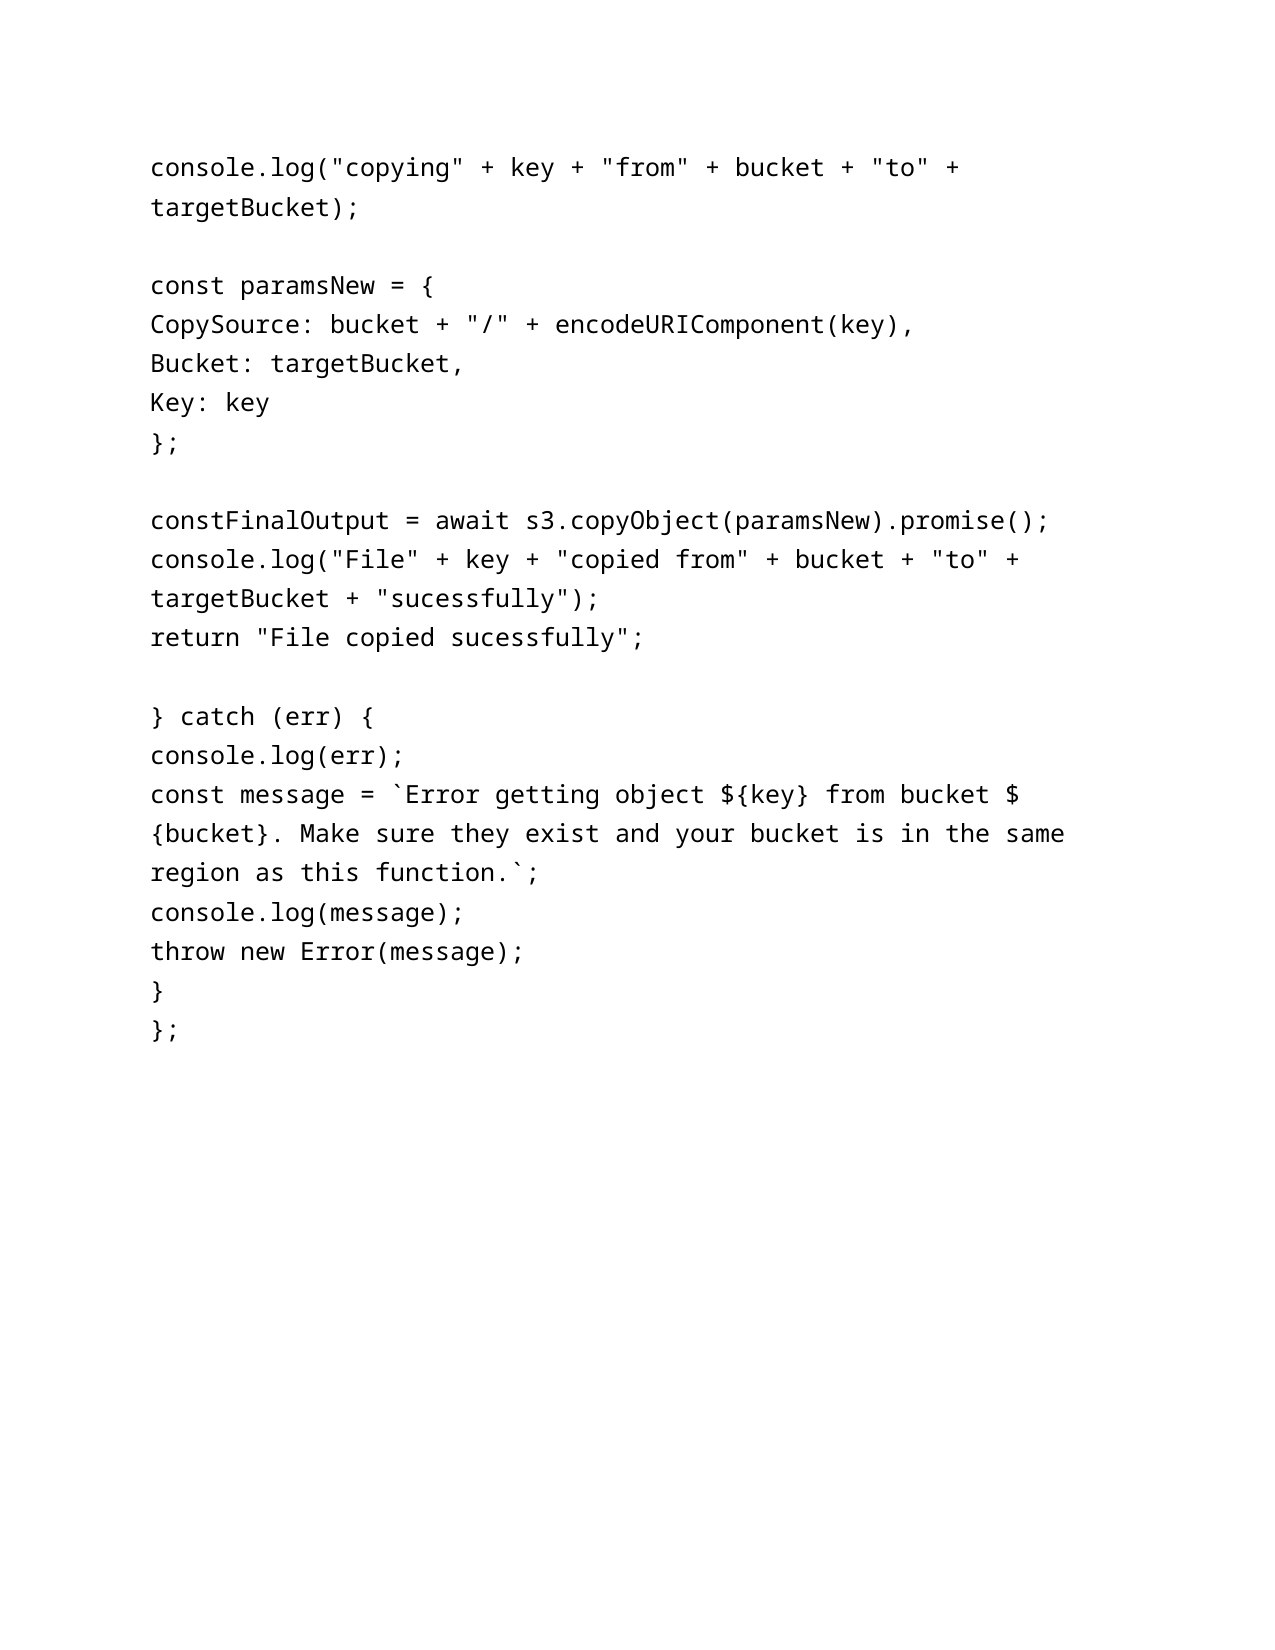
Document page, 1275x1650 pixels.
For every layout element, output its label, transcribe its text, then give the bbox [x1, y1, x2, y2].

text }; [150, 424, 1125, 458]
text const paramsNew = { [150, 267, 1125, 302]
text return "File copied sucessfully"; [150, 620, 1125, 654]
text constFinalOutput = await s3.copyObject(paramsNew).promise(); [150, 502, 1125, 537]
text CopySource: bucket + "/" + encodeURIComponent(key), [150, 307, 1125, 341]
text console.log(message); [150, 894, 1125, 928]
text const message = `Error getting object ${key} from bucket ${bucket}. Make sure they exist and your bucket is in the same region as this function.`; [150, 777, 1125, 889]
text Bucket: targetBucket, [150, 346, 1125, 380]
text } [150, 972, 1125, 1007]
text }; [150, 1012, 1125, 1046]
text console.log("copying" + key + "from" + bucket + "to" + targetBucket); [150, 150, 1125, 223]
text Key: key [150, 385, 1125, 419]
text console.log(err); [150, 737, 1125, 772]
text throw new Error(message); [150, 933, 1125, 967]
text console.log("File" + key + "copied from" + bucket + "to" + targetBucket + "sucessfully"); [150, 542, 1125, 615]
text } catch (err) { [150, 698, 1125, 732]
